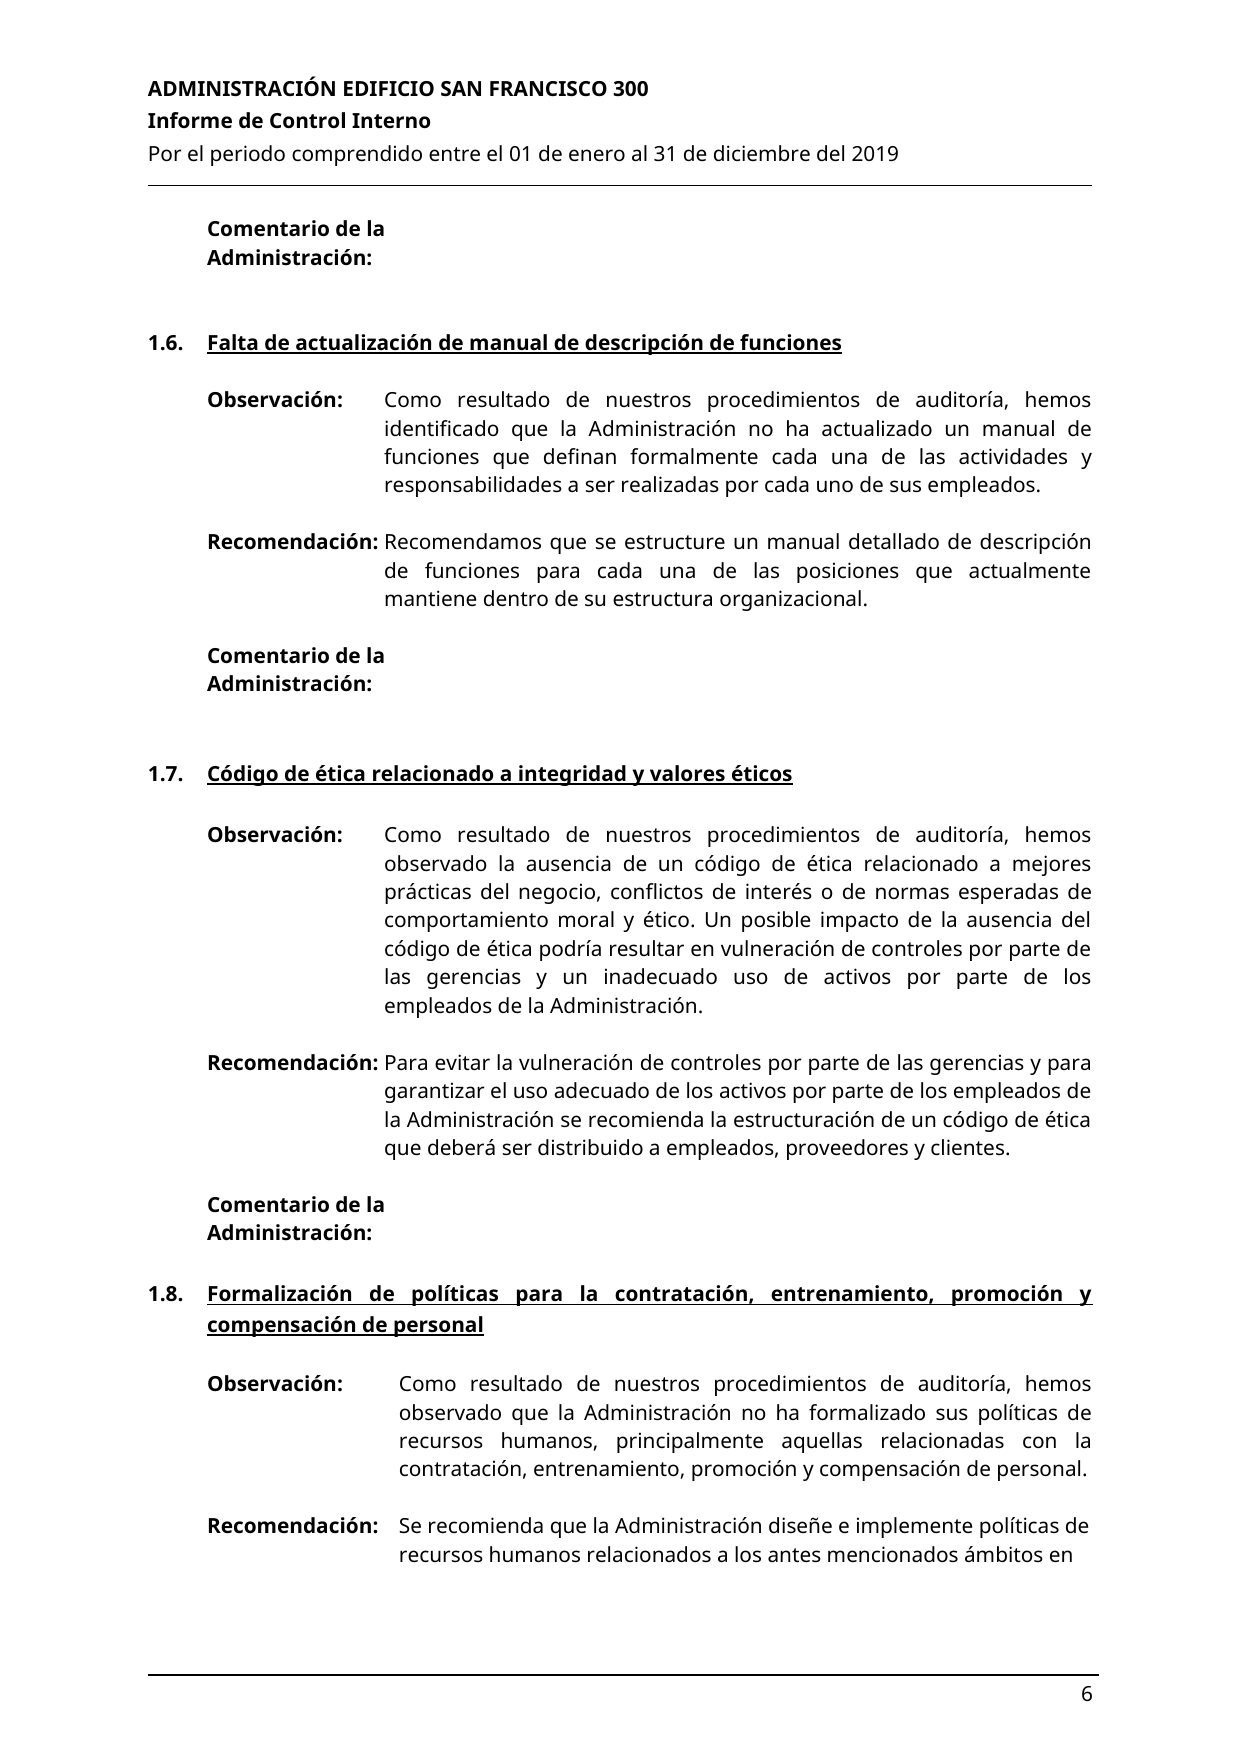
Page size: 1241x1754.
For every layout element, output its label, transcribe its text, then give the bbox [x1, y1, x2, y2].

subtitle Falta de actualización de manual de descripción de funciones [148, 328, 1092, 357]
text Comentario de la [207, 1190, 1092, 1218]
text Comentario de la [207, 641, 1092, 669]
text Recomendación: Recomendamos que se estructure un manual detallado de descripción de funciones para cada una de las posiciones que actualmente mantiene dentro de su estructura organizacional. [207, 527, 1092, 613]
text Administración: [207, 1218, 1092, 1247]
text Observación: Como resultado de nuestros procedimientos de auditoría, hemos observado que la Administración no ha formalizado sus políticas de recursos humanos, principalmente aquellas relacionadas con la contratación, entrenamiento, promoción y compensación de personal. [207, 1369, 1092, 1483]
text Administración: [207, 243, 1092, 271]
subtitle Código de ética relacionado a integridad y valores éticos [148, 759, 1092, 787]
text Observación: Como resultado de nuestros procedimientos de auditoría, hemos identificado que la Administración no ha actualizado un manual de funciones que definan formalmente cada una de las actividades y responsabilidades a ser realizadas por cada uno de sus empleados. [207, 385, 1092, 499]
text Comentario de la [207, 214, 1092, 243]
text Observación: Como resultado de nuestros procedimientos de auditoría, hemos observado la ausencia de un código de ética relacionado a mejores prácticas del negocio, conflictos de interés o de normas esperadas de comportamiento moral y ético. Un posible impacto de la ausencia del código de ética podría resultar en vulneración de controles por parte de las gerencias y un inadecuado uso de activos por parte de los empleados de la Administración. [207, 820, 1092, 1019]
subtitle Formalización de políticas para la contratación, entrenamiento, promoción y compensación de personal [148, 1279, 1092, 1338]
text Recomendación: Para evitar la vulneración de controles por parte de las gerencias y para garantizar el uso adecuado de los activos por parte de los empleados de la Administración se recomienda la estructuración de un código de ética que deberá ser distribuido a empleados, proveedores y clientes. [207, 1048, 1092, 1162]
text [207, 1511, 1092, 1568]
text Administración: [207, 669, 1092, 698]
